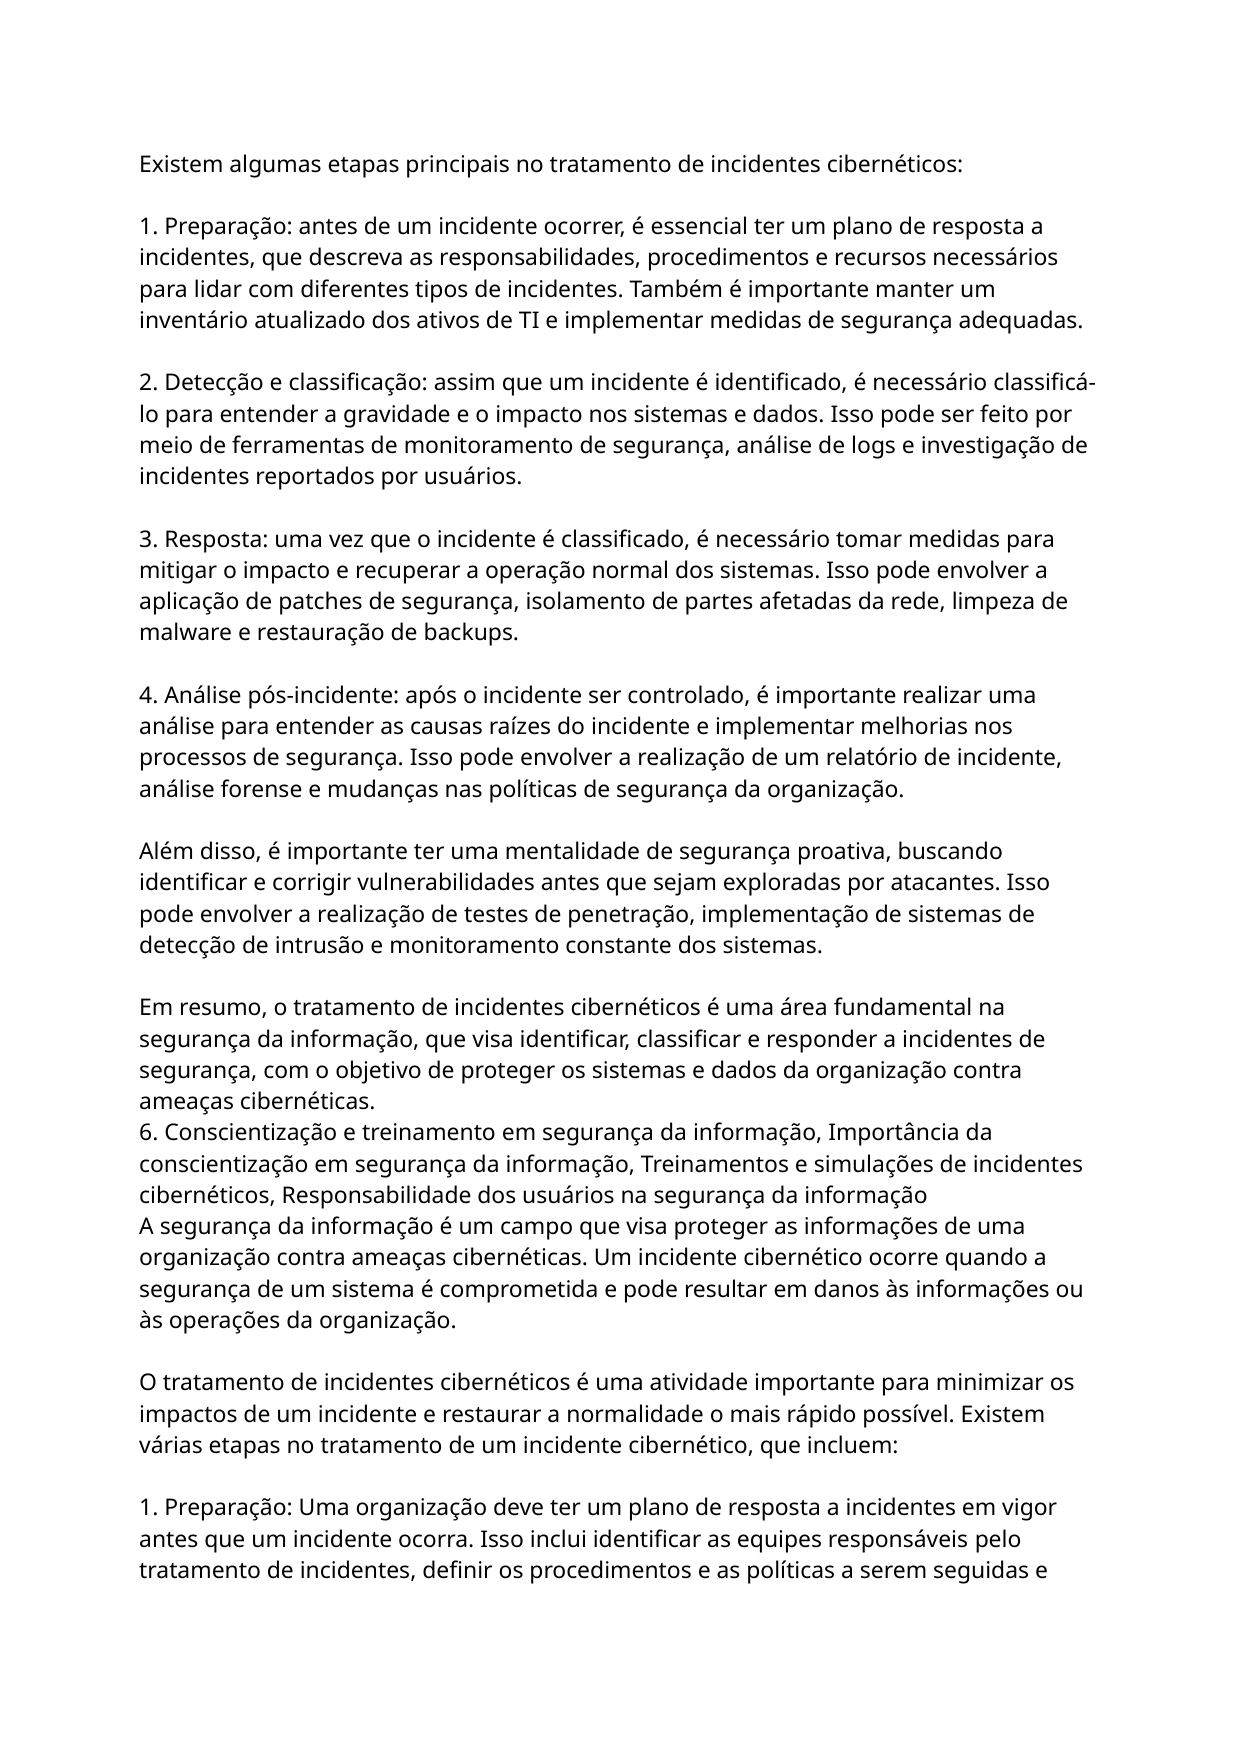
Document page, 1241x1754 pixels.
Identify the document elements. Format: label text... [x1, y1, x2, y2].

text O tratamento de incidentes cibernéticos é uma atividade importante para minimizar os impactos de um incidente e restaurar a normalidade o mais rápido possível. Existem várias etapas no tratamento de um incidente cibernético, que incluem: [139, 1366, 1101, 1460]
text 2. Detecção e classificação: assim que um incidente é identificado, é necessário classificá-lo para entender a gravidade e o impacto nos sistemas e dados. Isso pode ser feito por meio de ferramentas de monitoramento de segurança, análise de logs e investigação de incidentes reportados por usuários. [139, 366, 1101, 491]
text 4. Análise pós-incidente: após o incidente ser controlado, é importante realizar uma análise para entender as causas raízes do incidente e implementar melhorias nos processos de segurança. Isso pode envolver a realização de um relatório de incidente, análise forense e mudanças nas políticas de segurança da organização. [139, 679, 1101, 804]
text A segurança da informação é um campo que visa proteger as informações de uma organização contra ameaças cibernéticas. Um incidente cibernético ocorre quando a segurança de um sistema é comprometida e pode resultar em danos às informações ou às operações da organização. [139, 1210, 1101, 1335]
text Existem algumas etapas principais no tratamento de incidentes cibernéticos: [139, 148, 1101, 179]
text 1. Preparação: antes de um incidente ocorrer, é essencial ter um plano de resposta a incidentes, que descreva as responsabilidades, procedimentos e recursos necessários para lidar com diferentes tipos de incidentes. Também é importante manter um inventário atualizado dos ativos de TI e implementar medidas de segurança adequadas. [139, 210, 1101, 335]
text 6. Conscientização e treinamento em segurança da informação, Importância da conscientização em segurança da informação, Treinamentos e simulações de incidentes cibernéticos, Responsabilidade dos usuários na segurança da informação [139, 1116, 1101, 1210]
text 3. Resposta: uma vez que o incidente é classificado, é necessário tomar medidas para mitigar o impacto e recuperar a operação normal dos sistemas. Isso pode envolver a aplicação de patches de segurança, isolamento de partes afetadas da rede, limpeza de malware e restauração de backups. [139, 523, 1101, 648]
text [139, 1491, 1101, 1585]
text Além disso, é importante ter uma mentalidade de segurança proativa, buscando identificar e corrigir vulnerabilidades antes que sejam exploradas por atacantes. Isso pode envolver a realização de testes de penetração, implementação de sistemas de detecção de intrusão e monitoramento constante dos sistemas. [139, 835, 1101, 960]
text Em resumo, o tratamento de incidentes cibernéticos é uma área fundamental na segurança da informação, que visa identificar, classificar e responder a incidentes de segurança, com o objetivo de proteger os sistemas e dados da organização contra ameaças cibernéticas. [139, 991, 1101, 1116]
